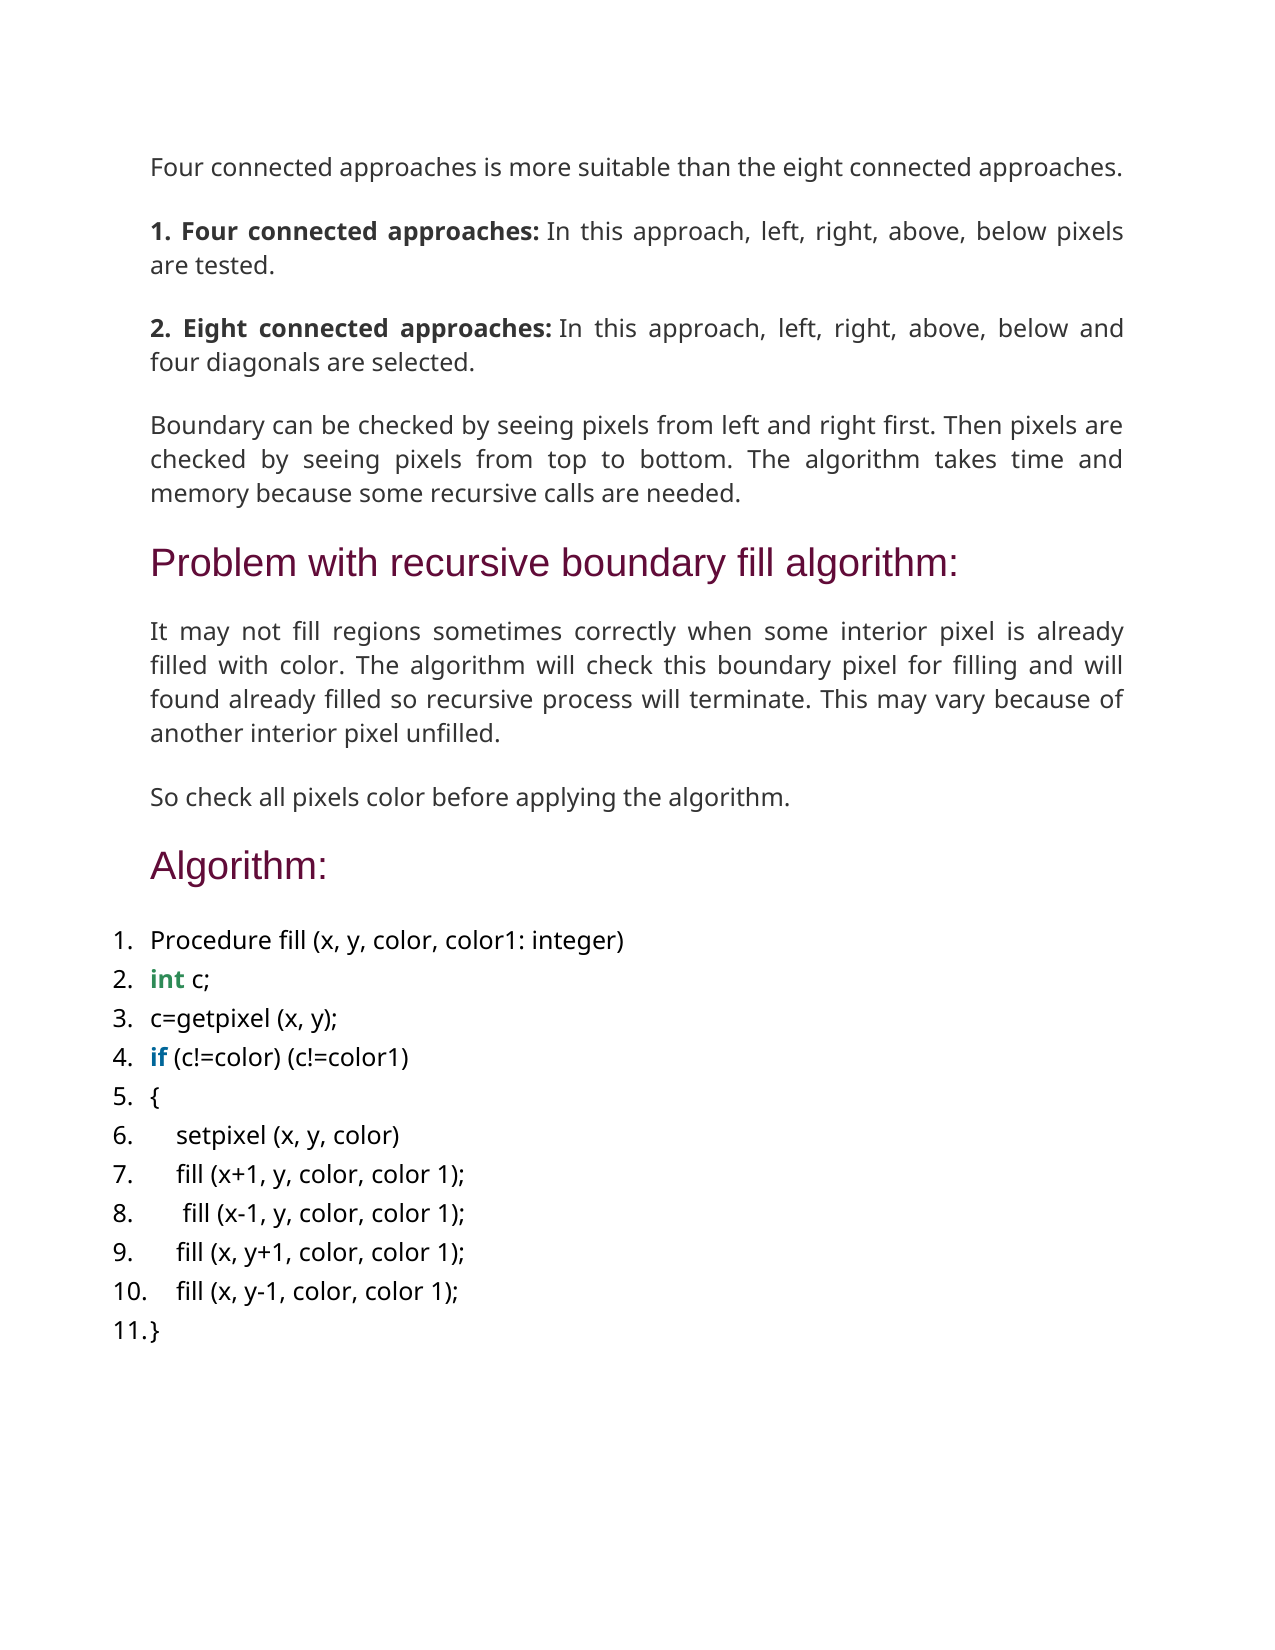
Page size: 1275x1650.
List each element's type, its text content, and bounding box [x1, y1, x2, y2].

text 1. Four connected approaches: In this approach, left, right, above, below pixels are tested. [150, 213, 1125, 281]
list int c; [112, 956, 1125, 996]
text Four connected approaches is more suitable than the eight connected approaches. [150, 150, 1125, 184]
list } [112, 1308, 1125, 1347]
text Algorithm: [150, 843, 1125, 888]
list fill (x, y-1, color, color 1); [112, 1269, 1125, 1308]
list setpixel (x, y, color) [112, 1113, 1125, 1152]
list fill (x+1, y, color, color 1); [112, 1152, 1125, 1191]
list c=getpixel (x, y); [112, 996, 1125, 1034]
list if (c!=color) (c!=color1) [112, 1034, 1125, 1074]
list fill (x, y+1, color, color 1); [112, 1230, 1125, 1269]
list { [112, 1074, 1125, 1113]
text 2. Eight connected approaches: In this approach, left, right, above, below and four diagonals are selected. [150, 311, 1125, 379]
text It may not fill regions sometimes correctly when some interior pixel is already filled with color. The algorithm will check this boundary pixel for filling and will found already filled so recursive process will terminate. This may vary because of another interior pixel unfilled. [150, 614, 1125, 750]
list fill (x-1, y, color, color 1); [112, 1191, 1125, 1230]
text So check all pixels color before applying the algorithm. [150, 779, 1125, 813]
text Boundary can be checked by seeing pixels from left and right first. Then pixels are checked by seeing pixels from top to bottom. The algorithm takes time and memory because some recursive calls are needed. [150, 408, 1125, 510]
text Problem with recursive boundary fill algorithm: [150, 539, 1125, 585]
list Procedure fill (x, y, color, color1: integer) [112, 917, 1125, 956]
